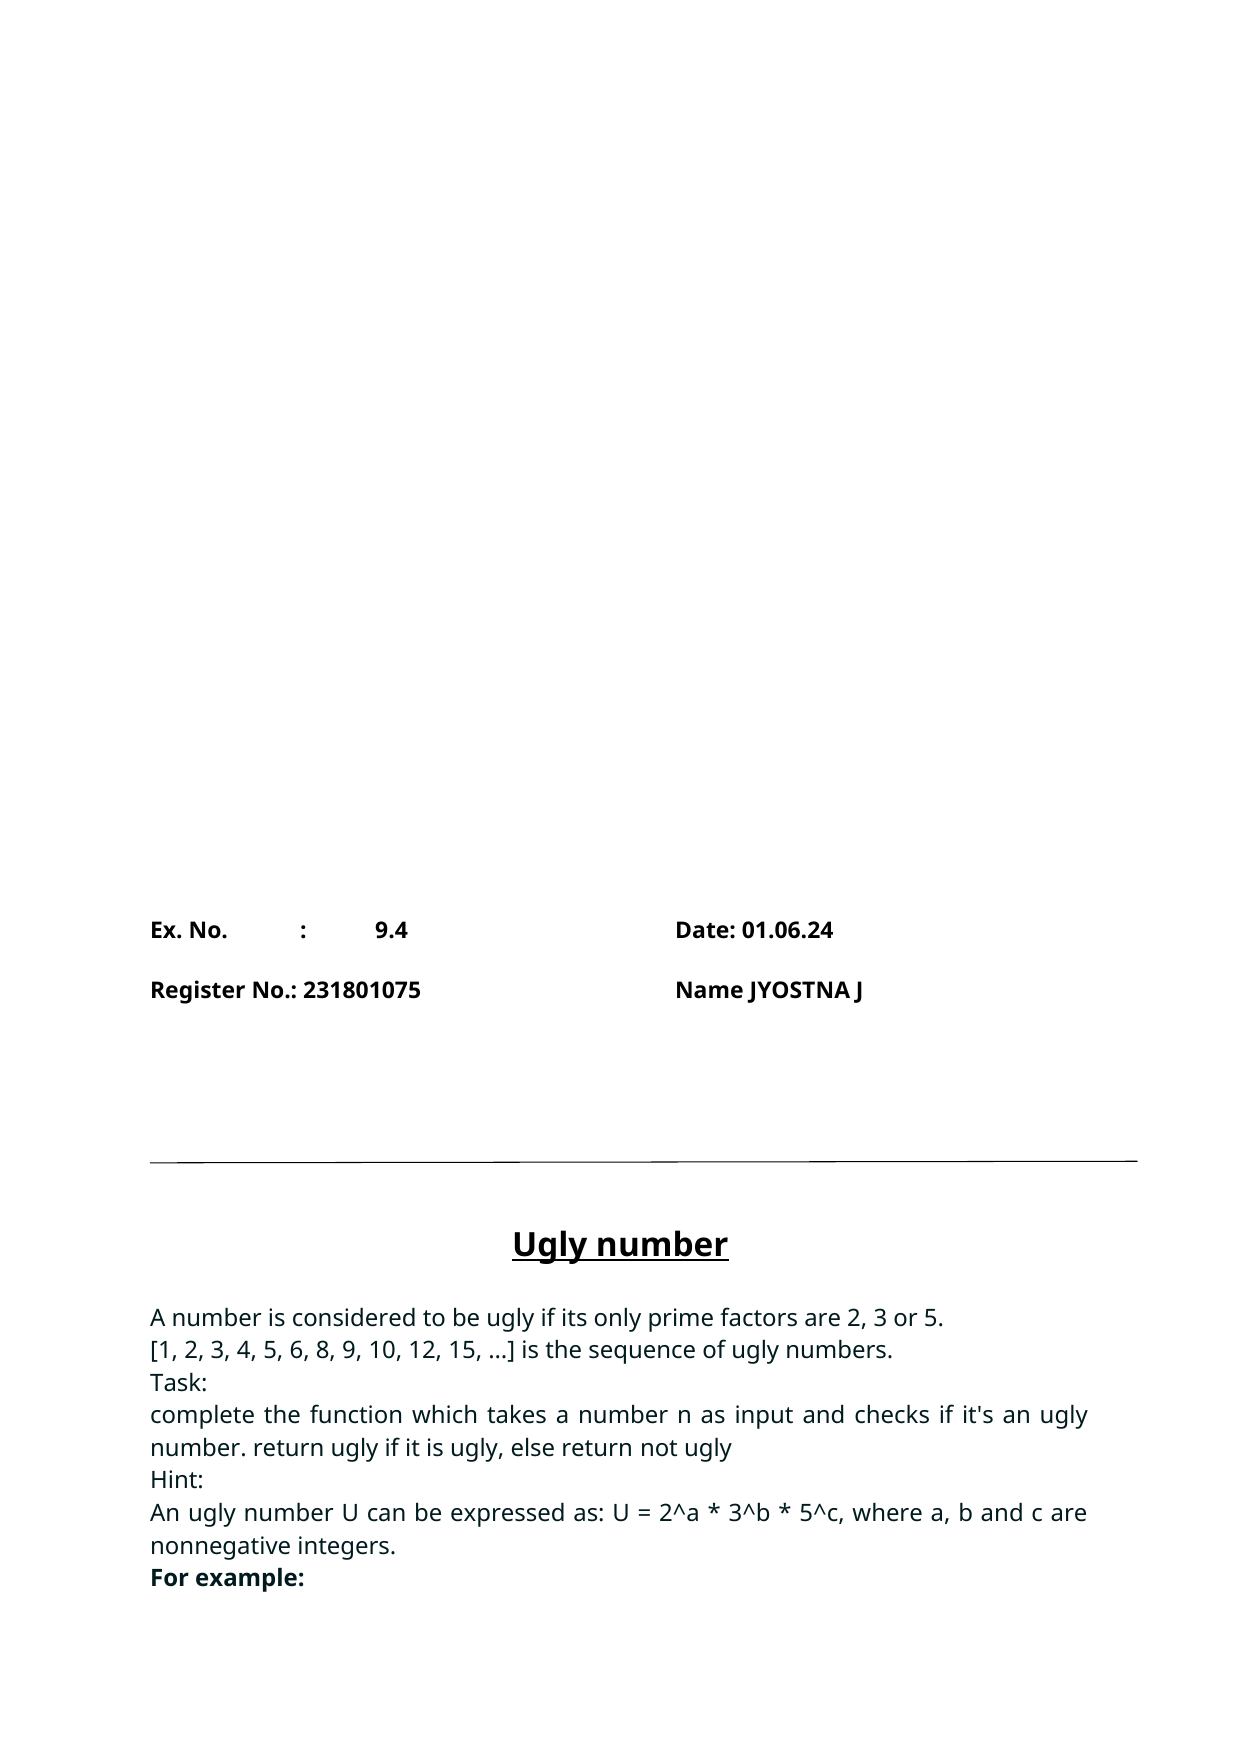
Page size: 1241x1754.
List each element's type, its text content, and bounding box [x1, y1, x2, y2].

text Hint: [150, 1463, 1090, 1496]
text Register No.: 231801075 Name JYOSTNA J [150, 974, 1090, 1005]
text complete the function which takes a number n as input and checks if it's an ugly number. return ugly if it is ugly, else return not ugly [150, 1398, 1090, 1463]
text Task: [150, 1366, 1090, 1398]
text A number is considered to be ugly if its only prime factors are 2, 3 or 5. [150, 1300, 1090, 1333]
text [1, 2, 3, 4, 5, 6, 8, 9, 10, 12, 15, …] is the sequence of ugly numbers. [150, 1333, 1090, 1366]
text Ugly number [150, 1221, 1090, 1266]
text An ugly number U can be expressed as: U = 2^a * 3^b * 5^c, where a, b and c are nonnegative integers. [150, 1496, 1090, 1561]
text For example: [150, 1561, 1090, 1594]
text Ex. No. : 9.4 Date: 01.06.24 [150, 913, 1090, 945]
